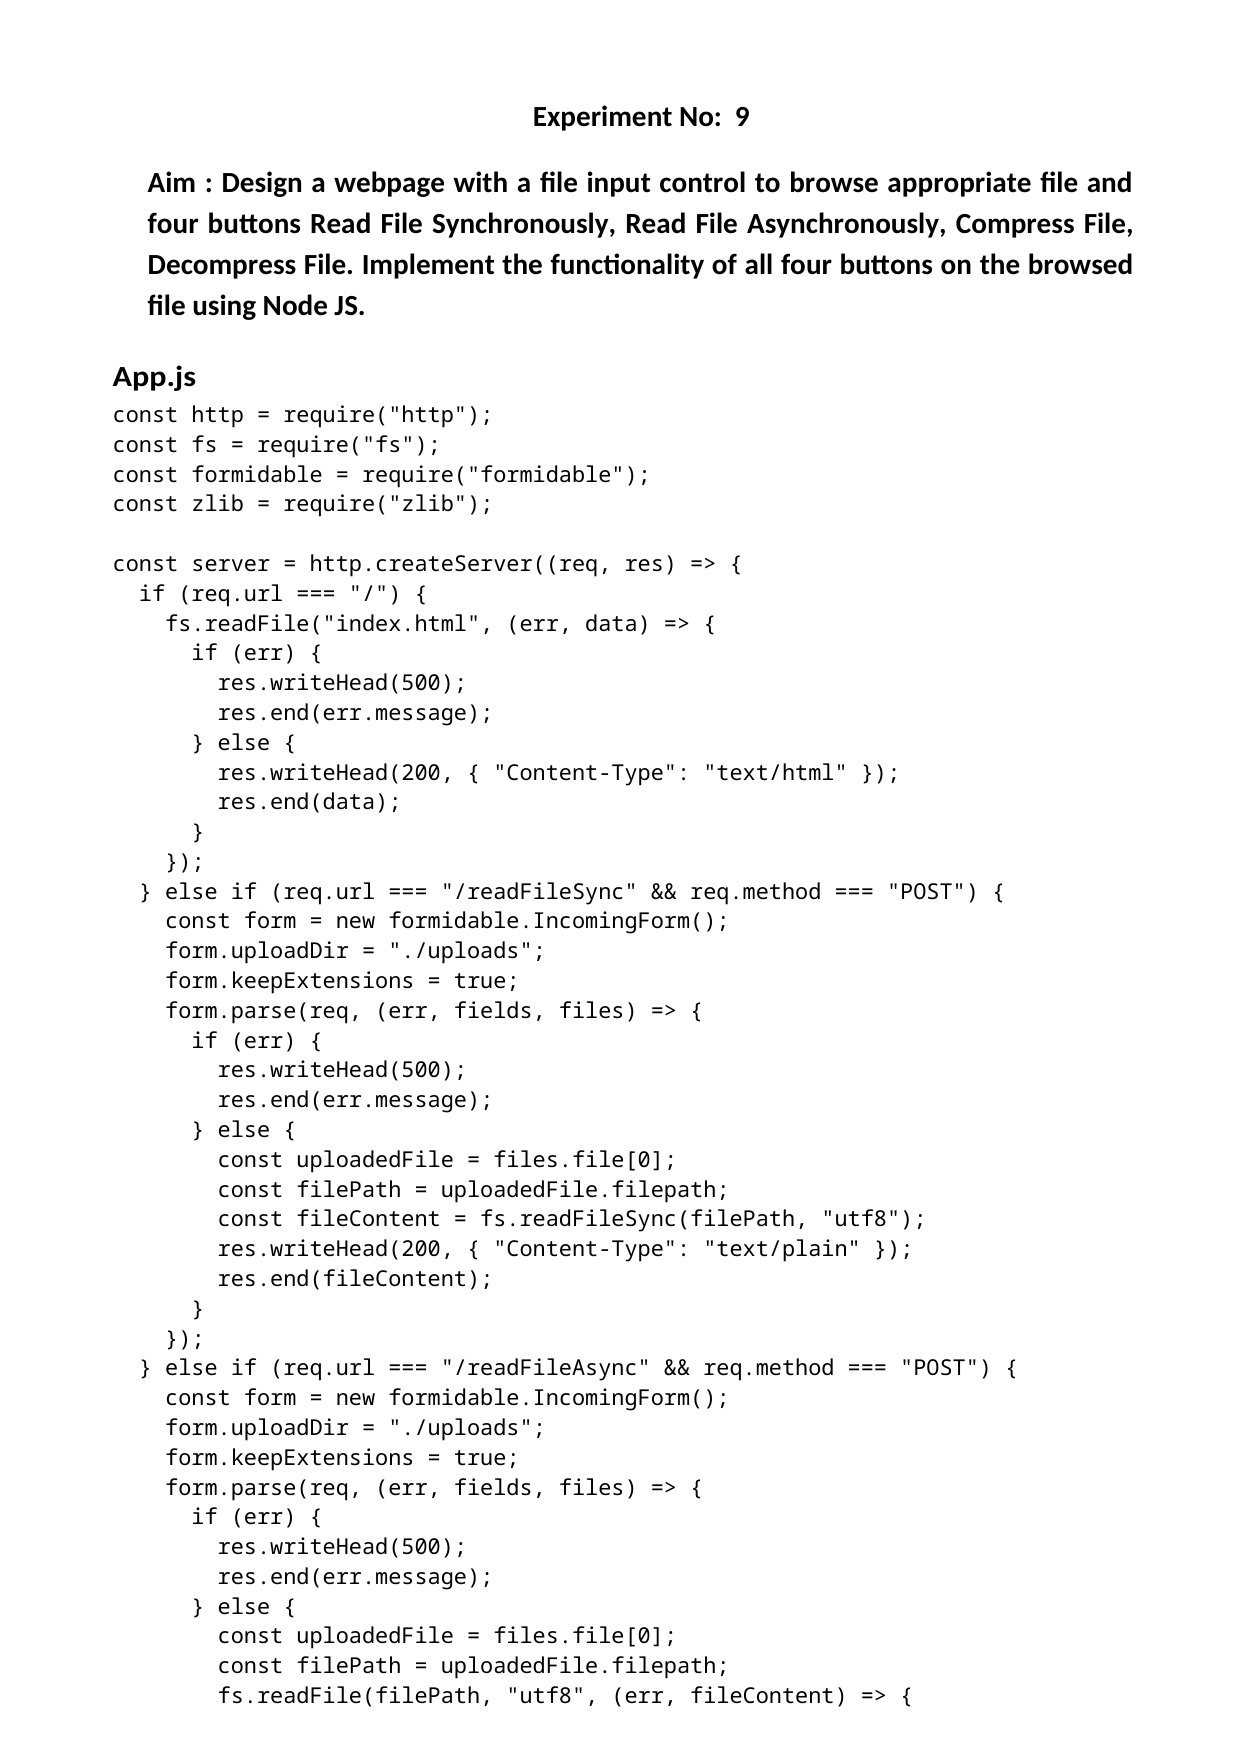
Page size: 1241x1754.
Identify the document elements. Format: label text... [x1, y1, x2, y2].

text res.writeHead(200, { "Content-Type": "text/html" }); [112, 757, 1209, 786]
text res.end(data); [112, 786, 1209, 816]
text } [112, 1293, 1209, 1323]
text } else if (req.url === "/readFileAsync" && req.method === "POST") { [112, 1352, 1209, 1382]
text const server = http.createServer((req, res) => { [112, 548, 1209, 578]
text const uploadedFile = files.file[0]; [112, 1621, 1209, 1650]
text const form = new formidable.IncomingForm(); [112, 1382, 1209, 1412]
text } [112, 816, 1209, 846]
text form.parse(req, (err, fields, files) => { [112, 995, 1209, 1025]
text form.uploadDir = "./uploads"; [112, 935, 1209, 965]
text Aim : Design a webpage with a file input control to browse appropriate file and four buttons Read File Synchronously, Read File Asynchronously, Compress File, Decompress File. Implement the functionality of all four buttons on the browsed file using Node JS. [147, 164, 1135, 322]
text res.writeHead(500); [112, 1054, 1209, 1084]
text } else { [112, 1114, 1209, 1144]
text const form = new formidable.IncomingForm(); [112, 906, 1209, 935]
text Experiment No: 9 [216, 98, 1066, 133]
text form.keepExtensions = true; [112, 965, 1209, 995]
text res.writeHead(500); [112, 667, 1209, 697]
text const fileContent = fs.readFileSync(filePath, "utf8"); [112, 1203, 1209, 1233]
text }); [112, 846, 1209, 876]
text } else { [112, 1591, 1209, 1621]
text if (err) { [112, 637, 1209, 667]
text if (err) { [112, 1025, 1209, 1054]
text res.writeHead(500); [112, 1531, 1209, 1561]
text }); [112, 1323, 1209, 1352]
text } else { [112, 727, 1209, 757]
text } else if (req.url === "/readFileSync" && req.method === "POST") { [112, 876, 1209, 906]
text const http = require("http"); [112, 399, 1209, 429]
text const filePath = uploadedFile.filepath; [112, 1650, 1209, 1680]
text const fs = require("fs"); [112, 429, 1209, 459]
text form.parse(req, (err, fields, files) => { [112, 1472, 1209, 1501]
text fs.readFile(filePath, "utf8", (err, fileContent) => { [112, 1680, 1209, 1710]
text if (req.url === "/") { [112, 578, 1209, 608]
text const uploadedFile = files.file[0]; [112, 1144, 1209, 1174]
text form.uploadDir = "./uploads"; [112, 1412, 1209, 1442]
text form.keepExtensions = true; [112, 1442, 1209, 1472]
text res.writeHead(200, { "Content-Type": "text/plain" }); [112, 1233, 1209, 1263]
text if (err) { [112, 1501, 1209, 1531]
text res.end(fileContent); [112, 1263, 1209, 1293]
text res.end(err.message); [112, 1561, 1209, 1591]
text const formidable = require("formidable"); [112, 459, 1209, 488]
text const filePath = uploadedFile.filepath; [112, 1174, 1209, 1203]
text const zlib = require("zlib"); [112, 488, 1209, 518]
text res.end(err.message); [112, 697, 1209, 727]
text fs.readFile("index.html", (err, data) => { [112, 608, 1209, 637]
text res.end(err.message); [112, 1084, 1209, 1114]
text App.js [112, 358, 1135, 394]
